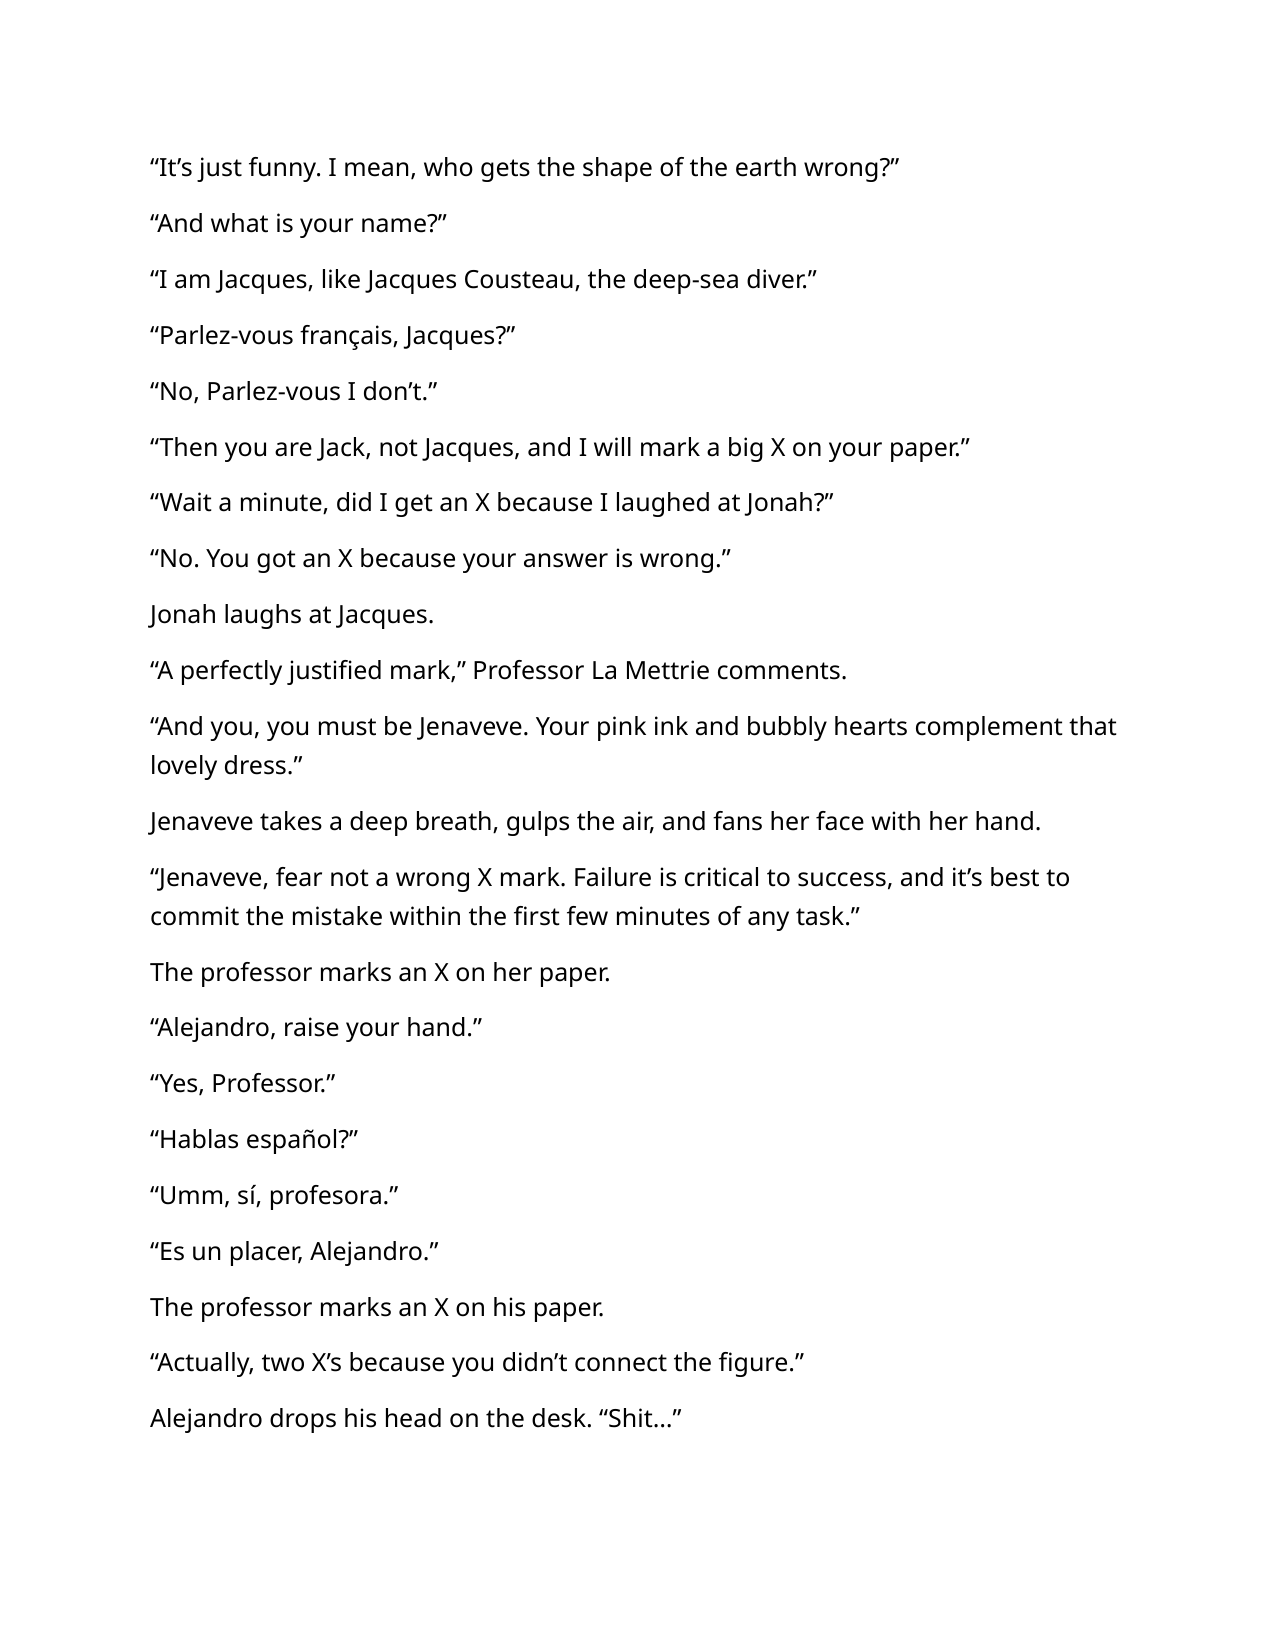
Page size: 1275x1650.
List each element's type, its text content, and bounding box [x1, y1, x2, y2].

text “Umm, sí, profesora.” [150, 1177, 1125, 1212]
text “It’s just funny. I mean, who gets the shape of the earth wrong?” [150, 150, 1125, 184]
text “Actually, two X’s because you didn’t connect the figure.” [150, 1345, 1125, 1379]
text “I am Jacques, like Jacques Cousteau, the deep-sea diver.” [150, 262, 1125, 296]
text “Wait a minute, did I get an X because I laughed at Jonah?” [150, 485, 1125, 519]
text “Then you are Jack, not Jacques, and I will mark a big X on your paper.” [150, 429, 1125, 463]
text “Es un placer, Alejandro.” [150, 1233, 1125, 1267]
text “And you, you must be Jenaveve. Your pink ink and bubbly hearts complement that lovely dress.” [150, 708, 1125, 782]
text The professor marks an X on his paper. [150, 1289, 1125, 1323]
text Jenaveve takes a deep breath, gulps the air, and fans her face with her hand. [150, 803, 1125, 837]
text “Yes, Professor.” [150, 1066, 1125, 1100]
text “Alejandro, raise your hand.” [150, 1010, 1125, 1044]
text The professor marks an X on her paper. [150, 954, 1125, 988]
text “Parlez-vous français, Jacques?” [150, 317, 1125, 352]
text “Jenaveve, fear not a wrong X mark. Failure is critical to success, and it’s best to commit the mistake within the first few minutes of any task.” [150, 859, 1125, 932]
text Jonah laughs at Jacques. [150, 597, 1125, 631]
text “Hablas español?” [150, 1122, 1125, 1156]
text “A perfectly justified mark,” Professor La Mettrie comments. [150, 652, 1125, 687]
text Alejandro drops his head on the desk. “Shit…” [150, 1401, 1125, 1435]
text “No. You got an X because your answer is wrong.” [150, 541, 1125, 575]
text “No, Parlez-vous I don’t.” [150, 373, 1125, 407]
text “And what is your name?” [150, 206, 1125, 240]
